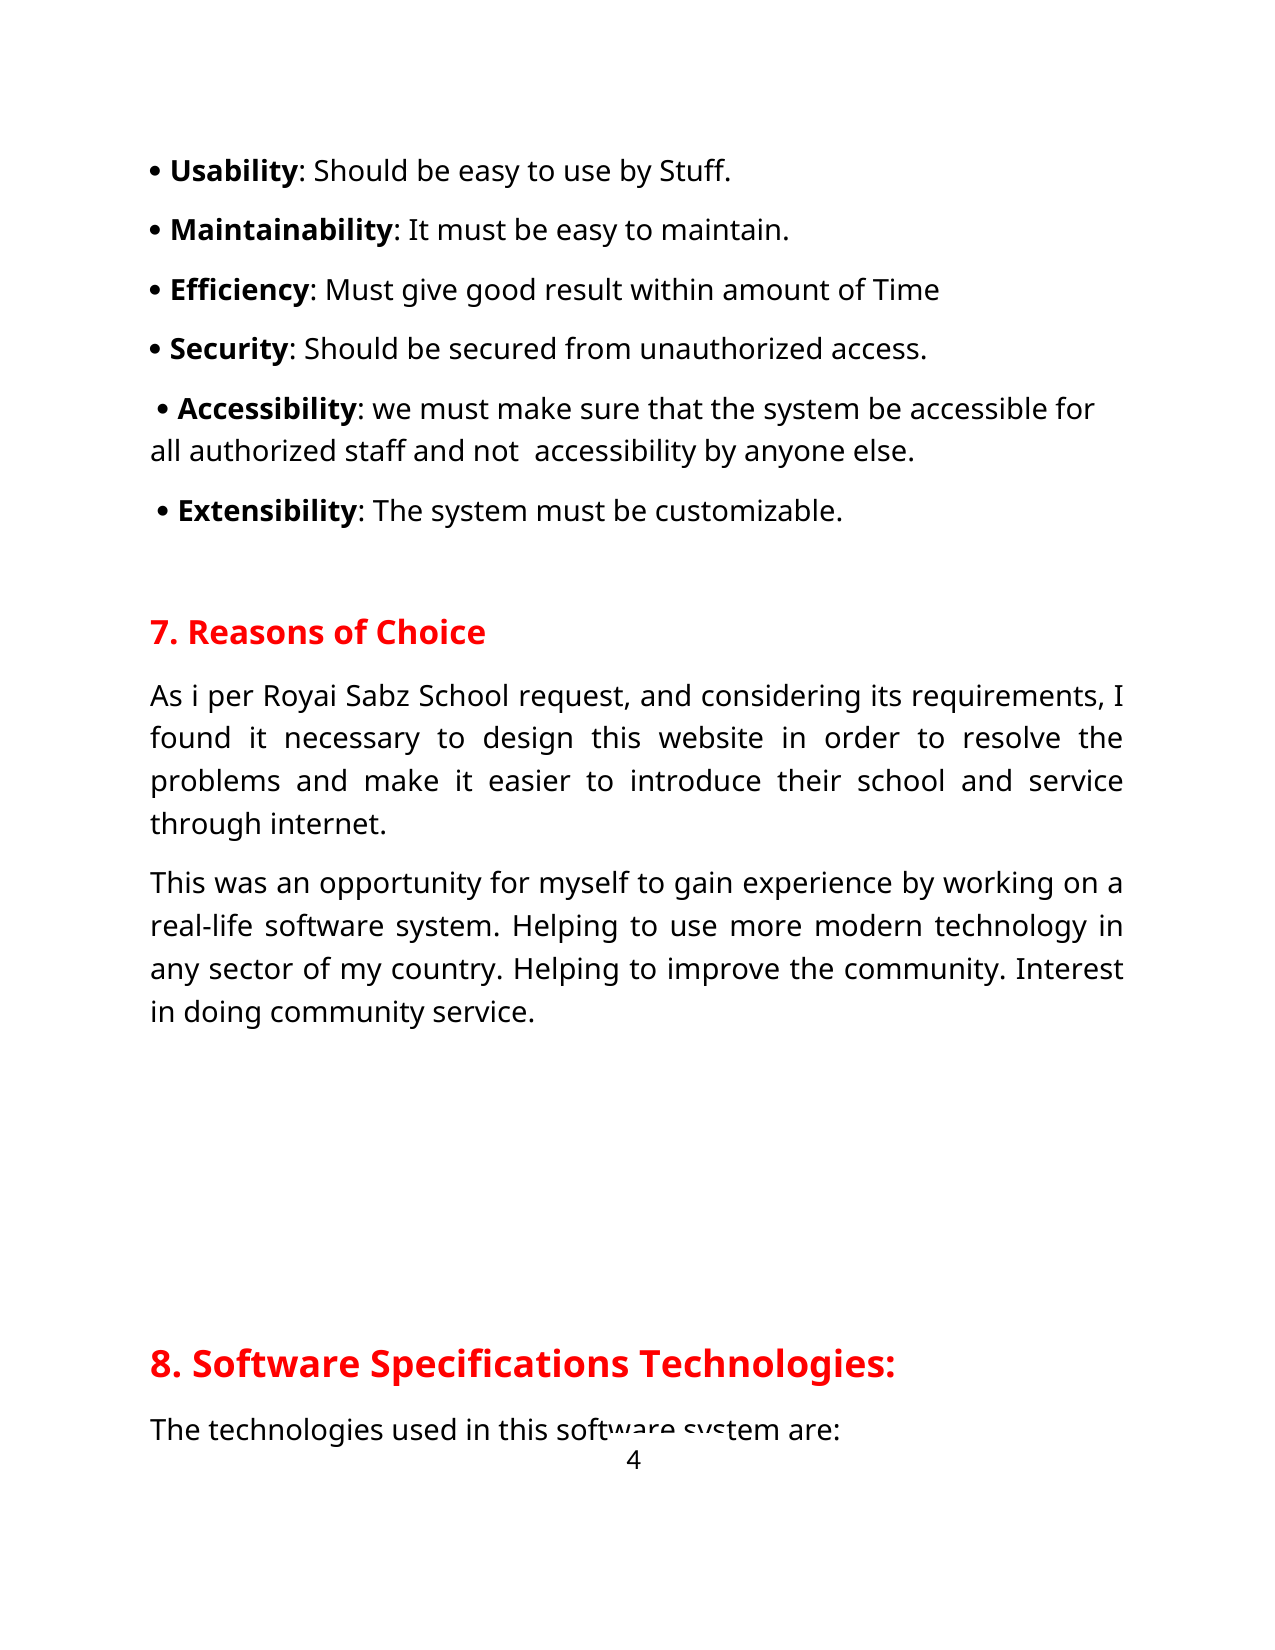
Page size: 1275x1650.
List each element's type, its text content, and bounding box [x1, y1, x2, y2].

text 7. Reasons of Choice [150, 609, 1125, 654]
text As i per Royai Sabz School request, and considering its requirements, I found it necessary to design this website in order to resolve the problems and make it easier to introduce their school and service through internet. [150, 675, 1125, 843]
text This was an opportunity for myself to gain experience by working on a real-life software system. Helping to use more modern technology in any sector of my country. Helping to improve the community. Interest in doing community service. [150, 863, 1125, 1031]
text Security: Should be secured from unauthorized access. [150, 328, 1125, 368]
text Extensibility: The system must be customizable. [150, 490, 1125, 530]
text Usability: Should be easy to use by Stuff. [150, 150, 1125, 190]
text 8. Software Specifications Technologies: [150, 1338, 1125, 1389]
text Accessibility: we must make sure that the system be accessible for all authorized staff and not accessibility by anyone else. [150, 388, 1125, 470]
text The technologies used in this software system are: [150, 1409, 1125, 1449]
text Maintainability: It must be easy to maintain. [150, 209, 1125, 249]
text Efficiency: Must give good result within amount of Time [150, 269, 1125, 309]
